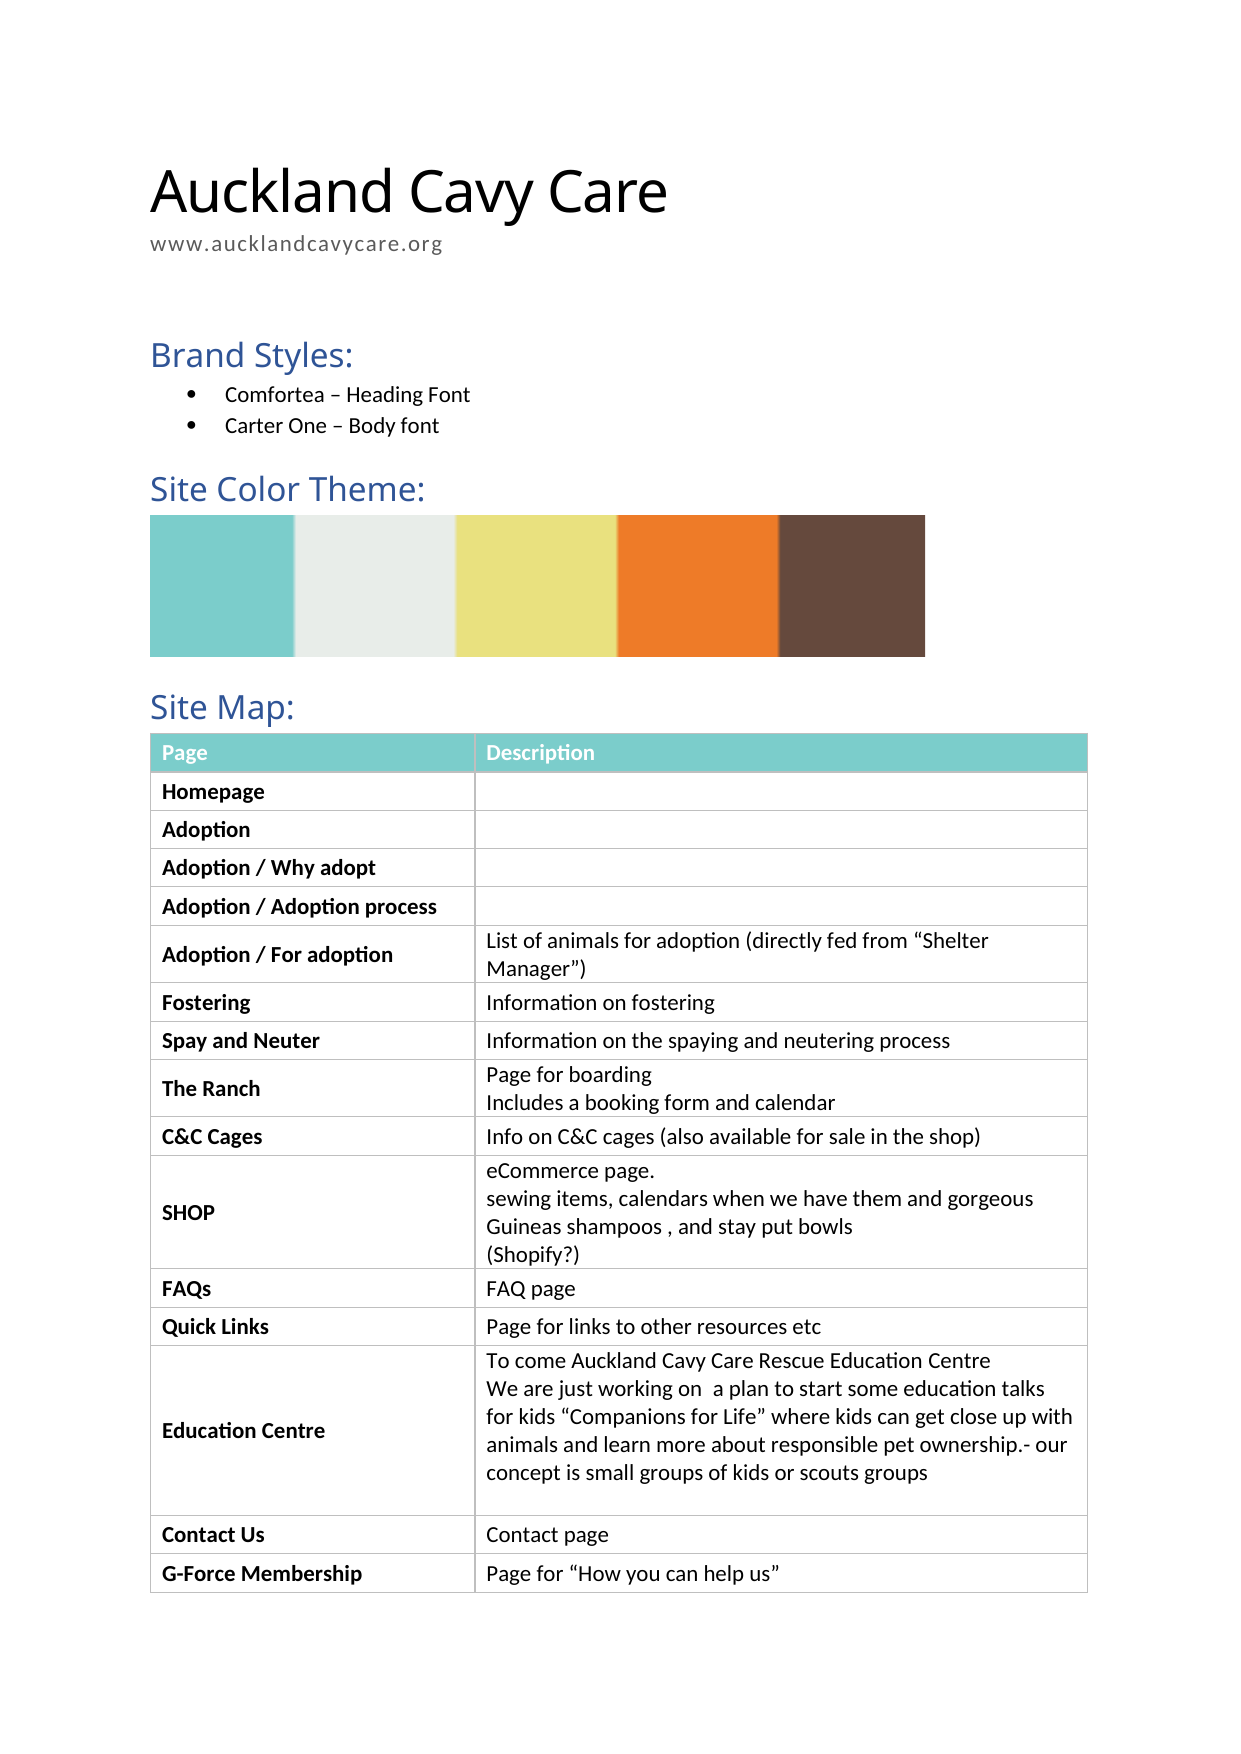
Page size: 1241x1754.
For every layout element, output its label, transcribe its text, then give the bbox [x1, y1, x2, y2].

table_cell Education Centre [151, 1346, 474, 1514]
table_cell [476, 849, 1087, 886]
subtitle www.aucklandcavycare.org [150, 229, 1090, 257]
table_cell Fostering [151, 983, 474, 1021]
table_cell eCommerce page. sewing items, calendars when we have them and gorgeous Guineas shampoos , and stay put bowls (Shopify?) [476, 1156, 1087, 1268]
table_cell Spay and Neuter [151, 1022, 474, 1059]
table_header Description [476, 734, 1087, 771]
table_cell [476, 773, 1087, 810]
table_cell FAQ page [476, 1269, 1087, 1307]
table_cell List of animals for adoption (directly fed from “Shelter Manager”) [476, 926, 1087, 982]
table_cell To come Auckland Cavy Care Rescue Education Centre We are just working on a plan to start some education talks for kids “Companions for Life” where kids can get close up with animals and learn more about responsible pet ownership.- our concept is small groups of kids or scouts groups [476, 1346, 1087, 1514]
table_cell Information on the spaying and neutering process [476, 1022, 1087, 1059]
table_cell Adoption / Adoption process [151, 887, 474, 925]
table_cell Contact Us [151, 1516, 474, 1553]
table_header Page [151, 734, 474, 771]
table_cell Page for boarding Includes a booking form and calendar [476, 1060, 1087, 1116]
table_cell Adoption [151, 811, 474, 847]
table_cell SHOP [151, 1156, 474, 1268]
subtitle Site Color Theme: [150, 466, 1090, 511]
subtitle Brand Styles: [150, 332, 1090, 377]
list Comfortea – Heading Font [187, 381, 1090, 408]
title Auckland Cavy Care [150, 150, 1090, 229]
table_cell Contact page [476, 1516, 1087, 1553]
table_cell Info on C&C cages (also available for sale in the shop) [476, 1117, 1087, 1155]
table_cell [476, 887, 1087, 925]
table_cell Page for “How you can help us” [476, 1554, 1087, 1592]
picture [150, 515, 926, 657]
table_cell [476, 811, 1087, 847]
table_cell The Ranch [151, 1060, 474, 1116]
subtitle Site Map: [150, 684, 1090, 729]
table_cell Page for links to other resources etc [476, 1308, 1087, 1345]
table_cell FAQs [151, 1269, 474, 1307]
table_cell Adoption / Why adopt [151, 849, 474, 886]
table_cell Homepage [151, 773, 474, 810]
table_cell Information on fostering [476, 983, 1087, 1021]
table_cell C&C Cages [151, 1117, 474, 1155]
table_cell Quick Links [151, 1308, 474, 1345]
table_cell Adoption / For adoption [151, 926, 474, 982]
table_cell G-Force Membership [151, 1554, 474, 1592]
list Carter One – Body font [187, 411, 1090, 439]
